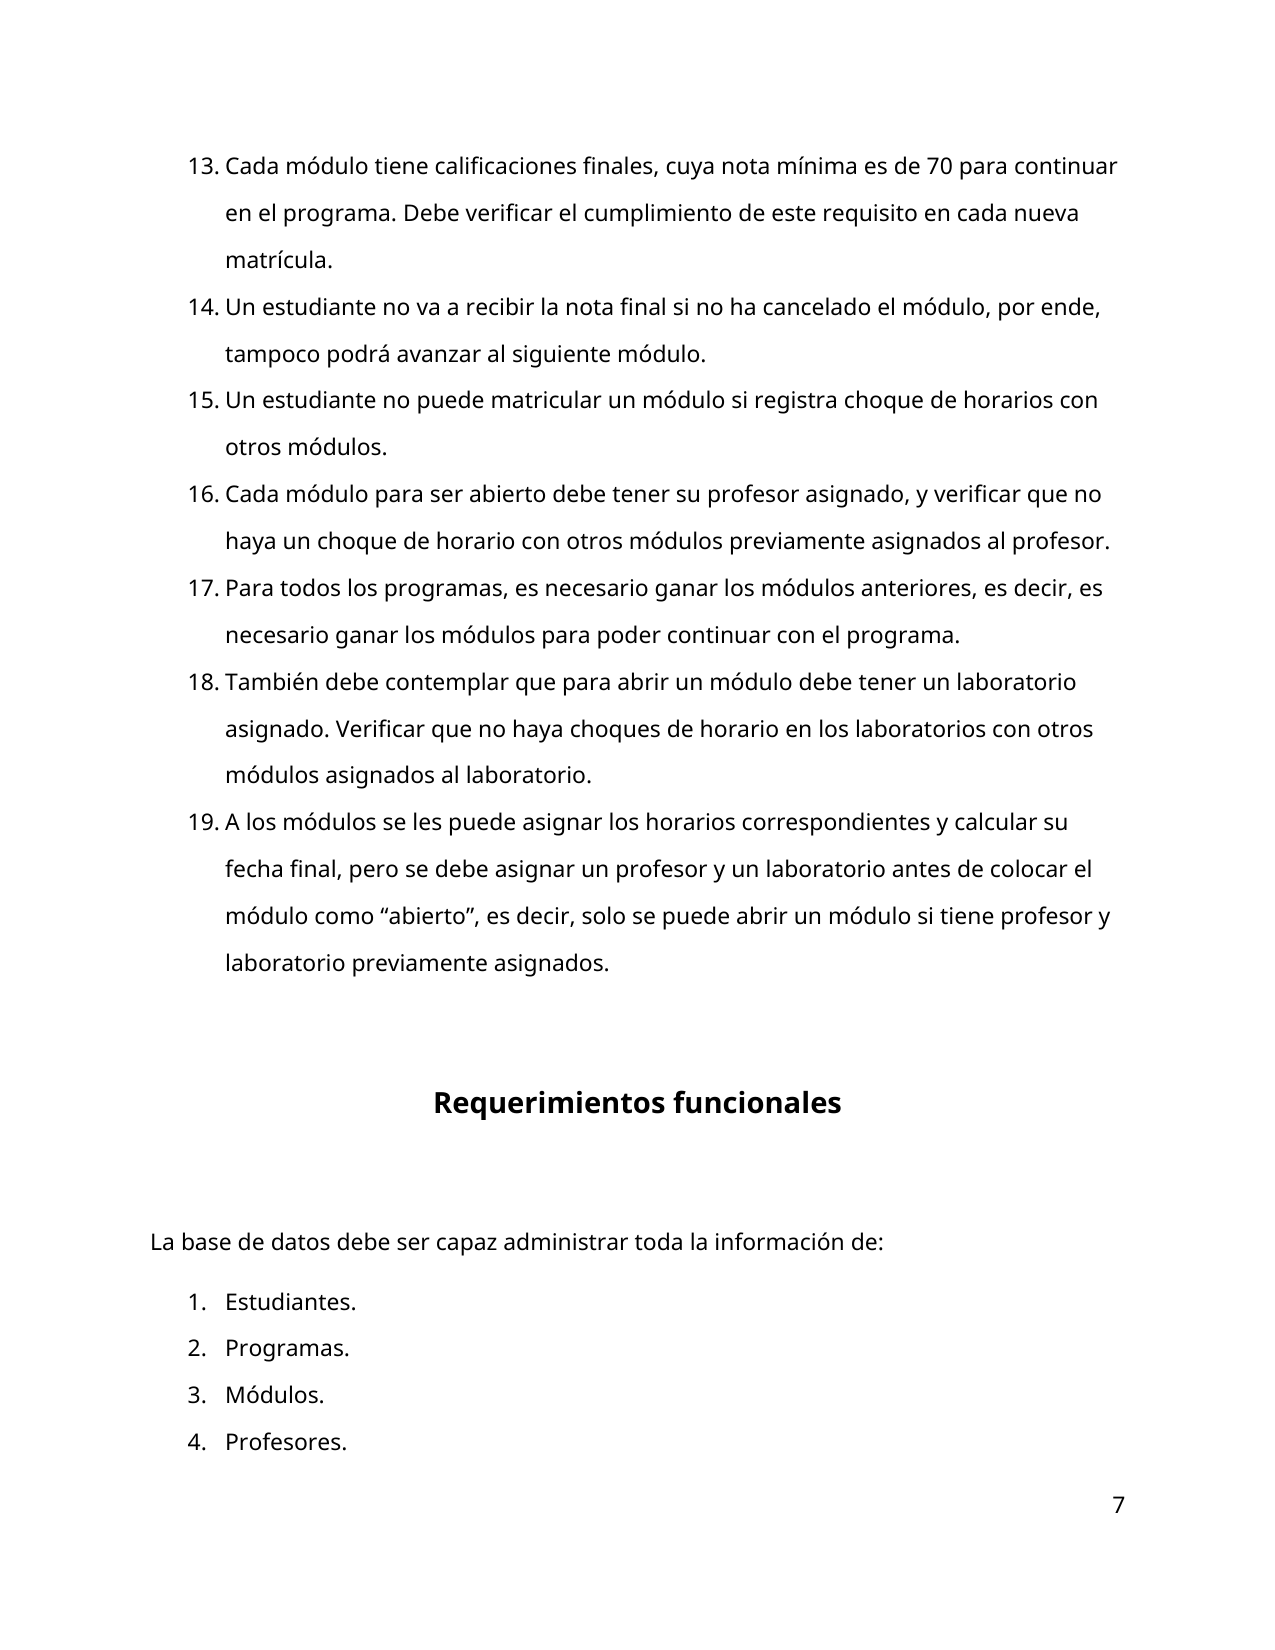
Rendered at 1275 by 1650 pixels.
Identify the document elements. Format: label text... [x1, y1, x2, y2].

list Programas. [187, 1332, 1125, 1364]
list Para todos los programas, es necesario ganar los módulos anteriores, es decir, es necesario ganar los módulos para poder continuar con el programa. [187, 572, 1125, 650]
list Cada módulo tiene calificaciones finales, cuya nota mínima es de 70 para continuar en el programa. Debe verificar el cumplimiento de este requisito en cada nueva matrícula. [187, 150, 1125, 275]
list Cada módulo para ser abierto debe tener su profesor asignado, y verificar que no haya un choque de horario con otros módulos previamente asignados al profesor. [187, 478, 1125, 556]
text La base de datos debe ser capaz administrar toda la información de: [150, 1226, 1125, 1257]
subtitle Requerimientos funcionales [150, 1082, 1125, 1122]
list Módulos. [187, 1379, 1125, 1411]
list Un estudiante no va a recibir la nota final si no ha cancelado el módulo, por ende, tampoco podrá avanzar al siguiente módulo. [187, 291, 1125, 369]
list Estudiantes. [187, 1286, 1125, 1317]
list Profesores. [187, 1426, 1125, 1457]
list A los módulos se les puede asignar los horarios correspondientes y calcular su fecha final, pero se debe asignar un profesor y un laboratorio antes de colocar el módulo como “abierto”, es decir, solo se puede abrir un módulo si tiene profesor y laboratorio previamente asignados. [187, 806, 1125, 978]
list También debe contemplar que para abrir un módulo debe tener un laboratorio asignado. Verificar que no haya choques de horario en los laboratorios con otros módulos asignados al laboratorio. [187, 666, 1125, 791]
list Un estudiante no puede matricular un módulo si registra choque de horarios con otros módulos. [187, 384, 1125, 462]
